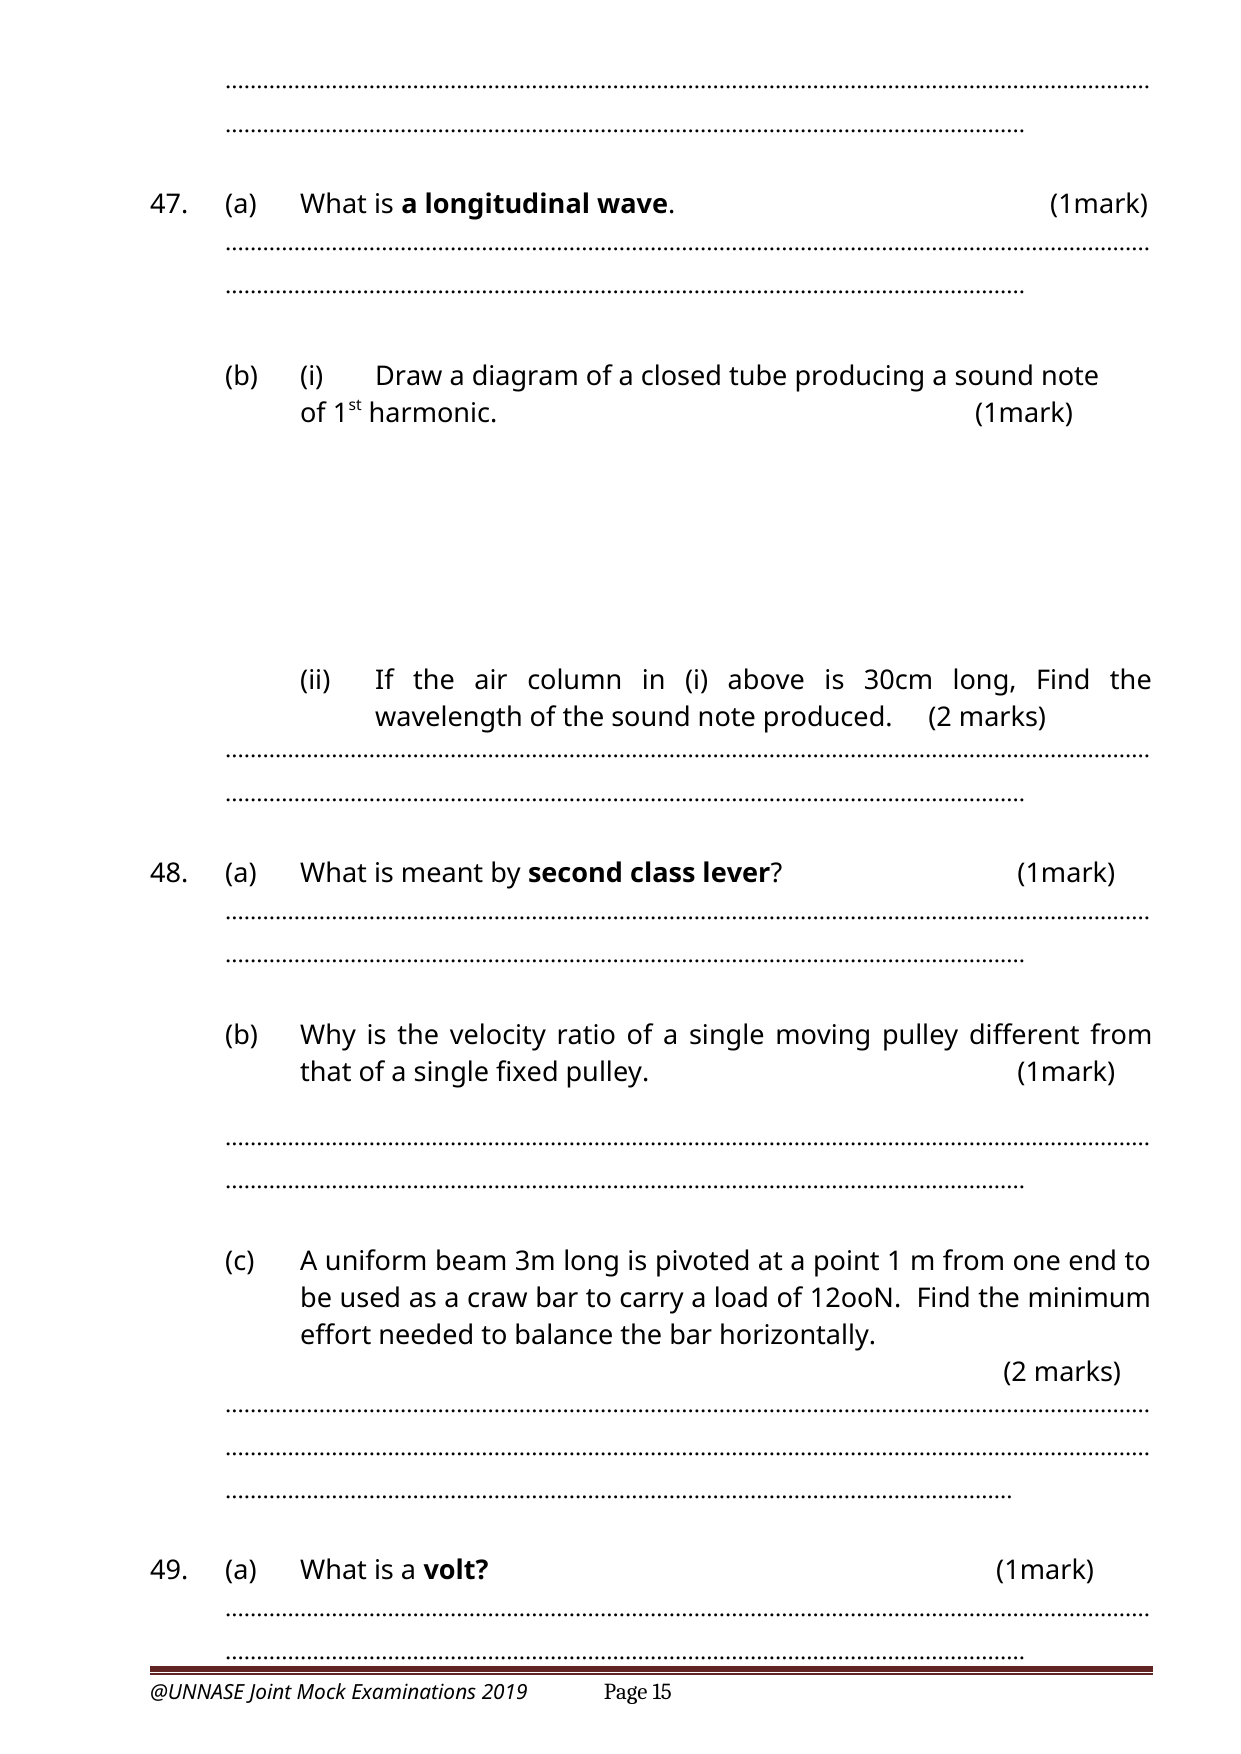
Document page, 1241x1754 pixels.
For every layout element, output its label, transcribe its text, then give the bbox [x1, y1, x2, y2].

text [225, 66, 1153, 137]
text 49. (a) What is a volt? (1mark) [150, 1551, 1153, 1588]
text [225, 1593, 1153, 1665]
text (c) A uniform beam 3m long is pivoted at a point 1 m from one end to be used as a craw bar to carry a load of 12ooN. Find the minimum effort needed to balance the bar horizontally. [225, 1242, 1153, 1352]
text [225, 227, 1153, 299]
text 47. (a) What is a longitudinal wave. (1mark) [150, 185, 1153, 222]
text (b) (i) Draw a diagram of a closed tube producing a sound note of 1st harmonic. (1mark) [150, 357, 1153, 430]
text (b) Why is the velocity ratio of a single moving pulley different from that of a single fixed pulley. (1mark) [225, 1016, 1153, 1089]
text (2 marks) [225, 1352, 1153, 1389]
text 48. (a) What is meant by second class lever? (1mark) [150, 854, 1153, 891]
text ...................................................................................................................................................................................................................................................................................................................................................................................................................................... [225, 1389, 1153, 1504]
text (ii) If the air column in (i) above is 30cm long, Find the wavelength of the sound note produced. (2 marks) [300, 661, 1153, 734]
